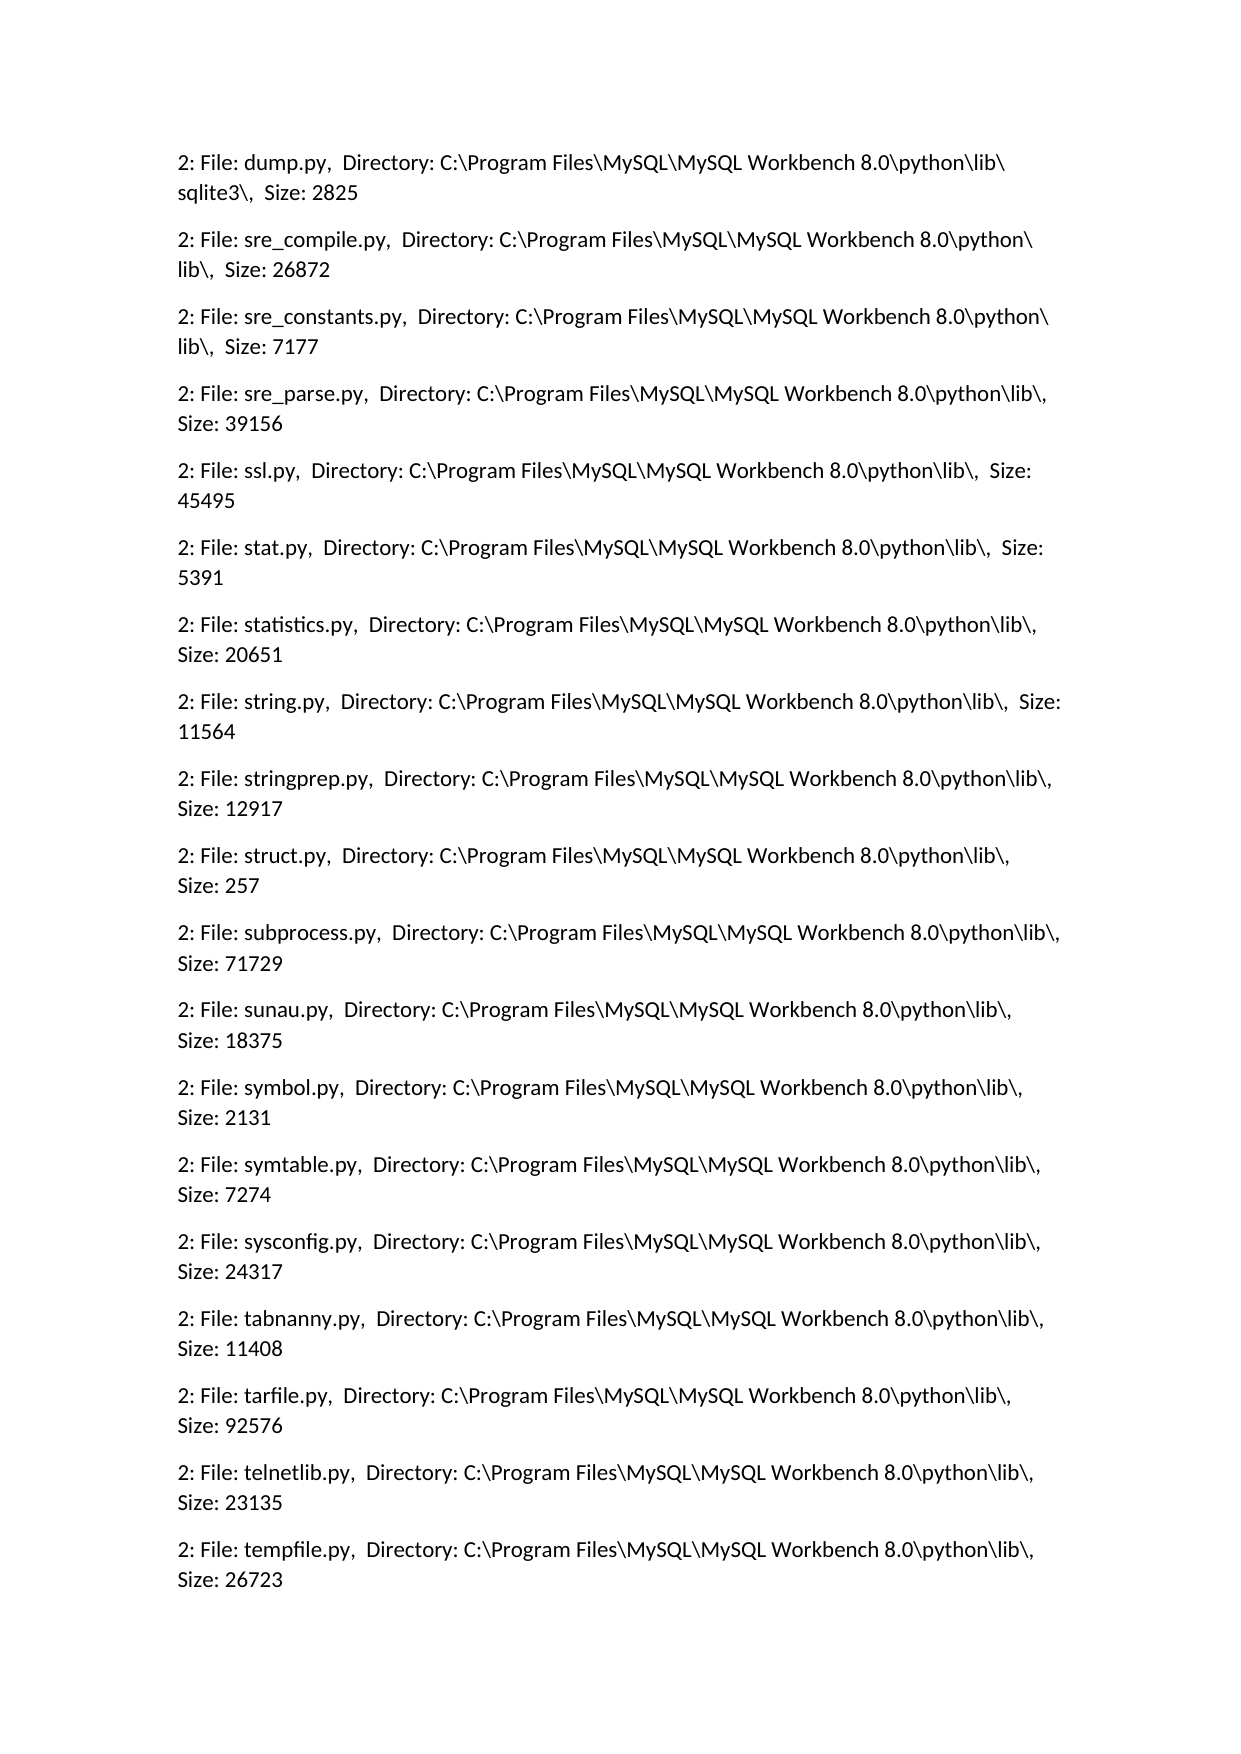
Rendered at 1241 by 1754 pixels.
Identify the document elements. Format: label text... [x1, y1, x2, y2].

text 2: File: tabnanny.py, Directory: C:\Program Files\MySQL\MySQL Workbench 8.0\python\lib\, Size: 11408 [177, 1304, 1063, 1362]
text 2: File: dump.py, Directory: C:\Program Files\MySQL\MySQL Workbench 8.0\python\lib\sqlite3\, Size: 2825 [177, 148, 1063, 206]
text 2: File: tempfile.py, Directory: C:\Program Files\MySQL\MySQL Workbench 8.0\python\lib\, Size: 26723 [177, 1535, 1063, 1593]
text 2: File: ssl.py, Directory: C:\Program Files\MySQL\MySQL Workbench 8.0\python\lib\, Size: 45495 [177, 456, 1063, 514]
text 2: File: symbol.py, Directory: C:\Program Files\MySQL\MySQL Workbench 8.0\python\lib\, Size: 2131 [177, 1073, 1063, 1131]
text 2: File: sunau.py, Directory: C:\Program Files\MySQL\MySQL Workbench 8.0\python\lib\, Size: 18375 [177, 996, 1063, 1054]
text 2: File: struct.py, Directory: C:\Program Files\MySQL\MySQL Workbench 8.0\python\lib\, Size: 257 [177, 841, 1063, 899]
text 2: File: string.py, Directory: C:\Program Files\MySQL\MySQL Workbench 8.0\python\lib\, Size: 11564 [177, 687, 1063, 745]
text 2: File: sre_constants.py, Directory: C:\Program Files\MySQL\MySQL Workbench 8.0\python\lib\, Size: 7177 [177, 302, 1063, 360]
text 2: File: subprocess.py, Directory: C:\Program Files\MySQL\MySQL Workbench 8.0\python\lib\, Size: 71729 [177, 918, 1063, 977]
text 2: File: sre_compile.py, Directory: C:\Program Files\MySQL\MySQL Workbench 8.0\python\lib\, Size: 26872 [177, 225, 1063, 283]
text 2: File: statistics.py, Directory: C:\Program Files\MySQL\MySQL Workbench 8.0\python\lib\, Size: 20651 [177, 610, 1063, 668]
text 2: File: sre_parse.py, Directory: C:\Program Files\MySQL\MySQL Workbench 8.0\python\lib\, Size: 39156 [177, 379, 1063, 437]
text 2: File: telnetlib.py, Directory: C:\Program Files\MySQL\MySQL Workbench 8.0\python\lib\, Size: 23135 [177, 1458, 1063, 1516]
text 2: File: stringprep.py, Directory: C:\Program Files\MySQL\MySQL Workbench 8.0\python\lib\, Size: 12917 [177, 764, 1063, 822]
text 2: File: tarfile.py, Directory: C:\Program Files\MySQL\MySQL Workbench 8.0\python\lib\, Size: 92576 [177, 1381, 1063, 1439]
text 2: File: sysconfig.py, Directory: C:\Program Files\MySQL\MySQL Workbench 8.0\python\lib\, Size: 24317 [177, 1227, 1063, 1285]
text 2: File: symtable.py, Directory: C:\Program Files\MySQL\MySQL Workbench 8.0\python\lib\, Size: 7274 [177, 1150, 1063, 1208]
text 2: File: stat.py, Directory: C:\Program Files\MySQL\MySQL Workbench 8.0\python\lib\, Size: 5391 [177, 533, 1063, 591]
